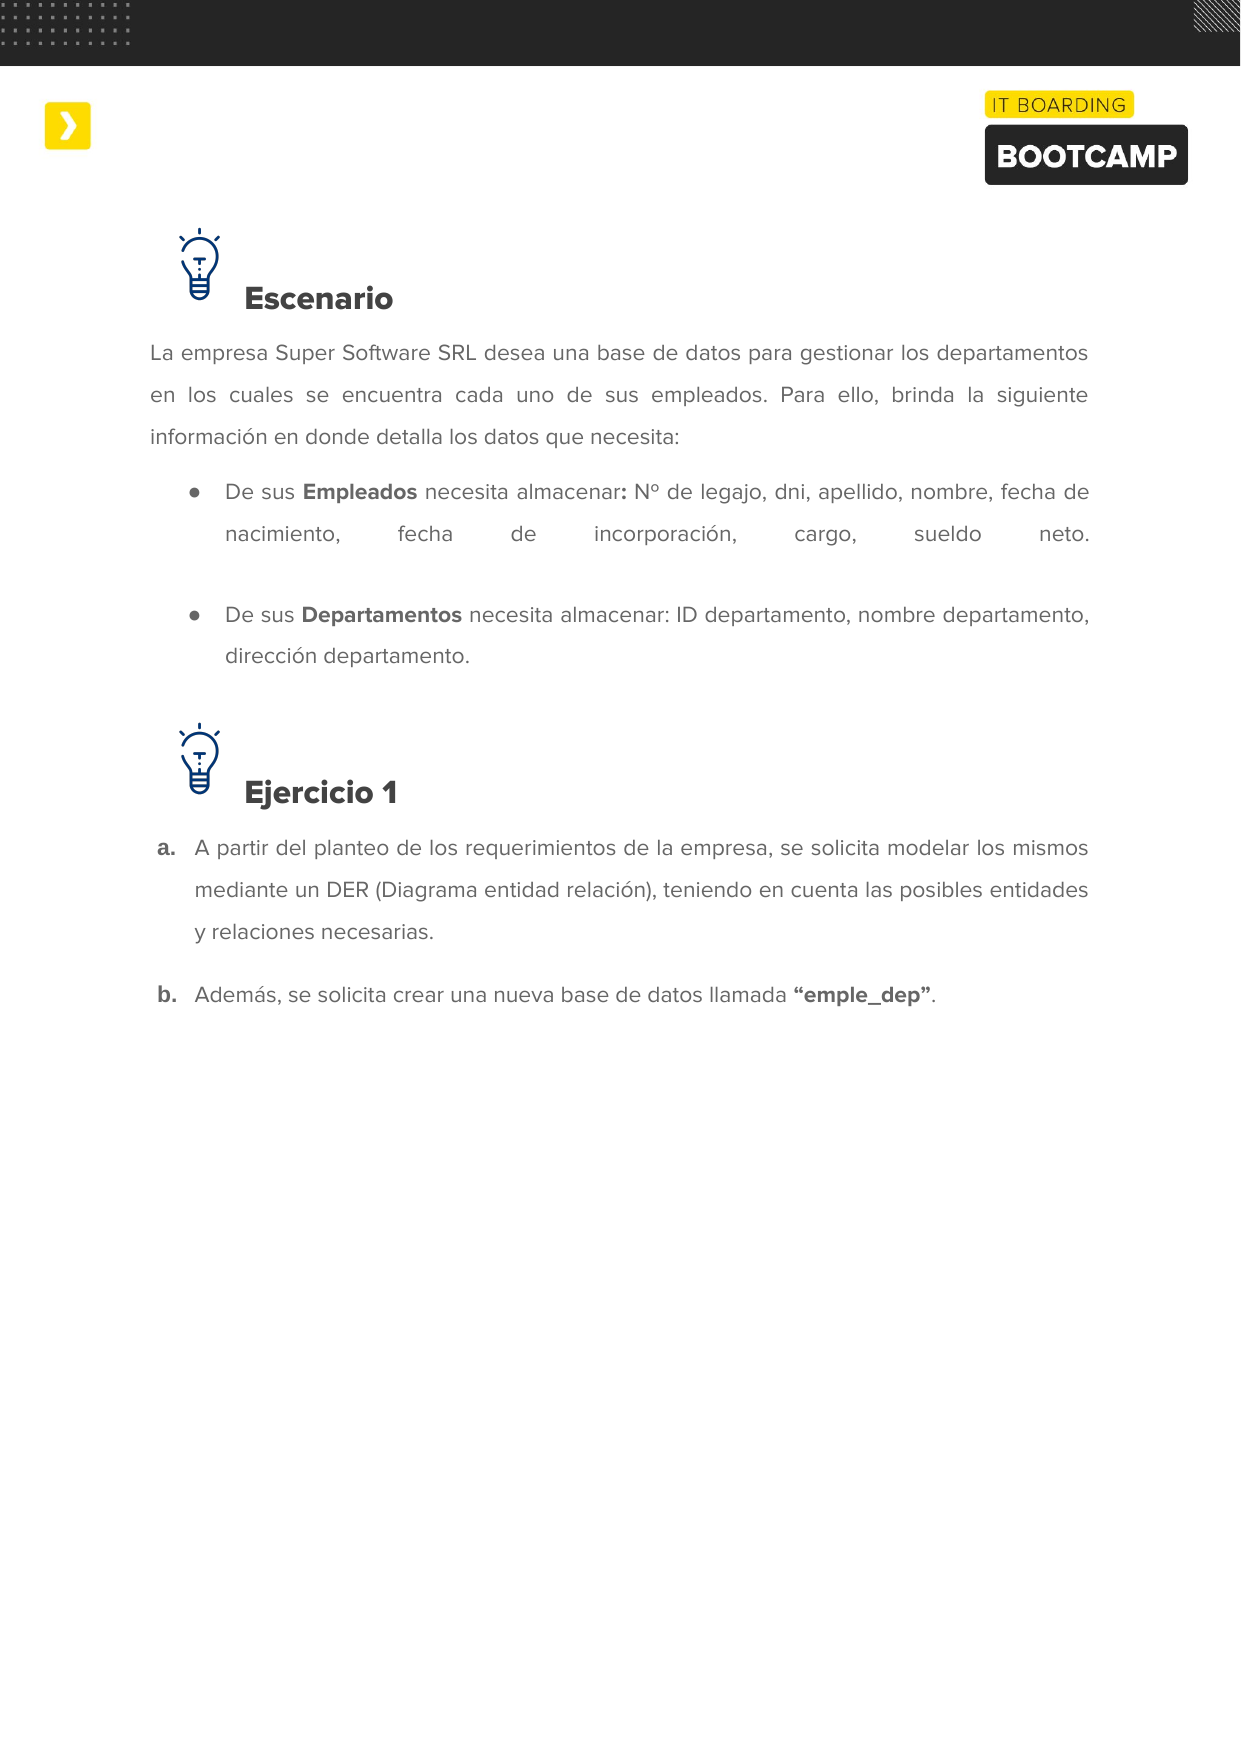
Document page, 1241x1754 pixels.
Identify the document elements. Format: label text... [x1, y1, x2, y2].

picture [0, 0, 1241, 206]
subtitle Ejercicio 1 [148, 713, 1070, 814]
picture [154, 218, 245, 310]
list A partir del planteo de los requerimientos de la empresa, se solicita modelar los mismos mediante un DER (Diagrama entidad relación), teniendo en cuenta las posibles entidades y relaciones necesarias. [157, 834, 1090, 946]
text Escenario [148, 150, 1070, 319]
list De sus Empleados necesita almacenar: Nº de legajo, dni, apellido, nombre, fecha de nacimiento, fecha de incorporación, cargo, sueldo neto. [187, 478, 1090, 587]
text La empresa Super Software SRL desea una base de datos para gestionar los departamentos en los cuales se encuentra cada uno de sus empleados. Para ello, brinda la siguiente información en donde detalla los datos que necesita: [150, 340, 1090, 451]
picture [154, 713, 245, 804]
list Además, se solicita crear una nueva base de datos llamada “emple_dep”. [157, 981, 1090, 1009]
list De sus Departamentos necesita almacenar: ID departamento, nombre departamento, dirección departamento. [187, 601, 1090, 671]
